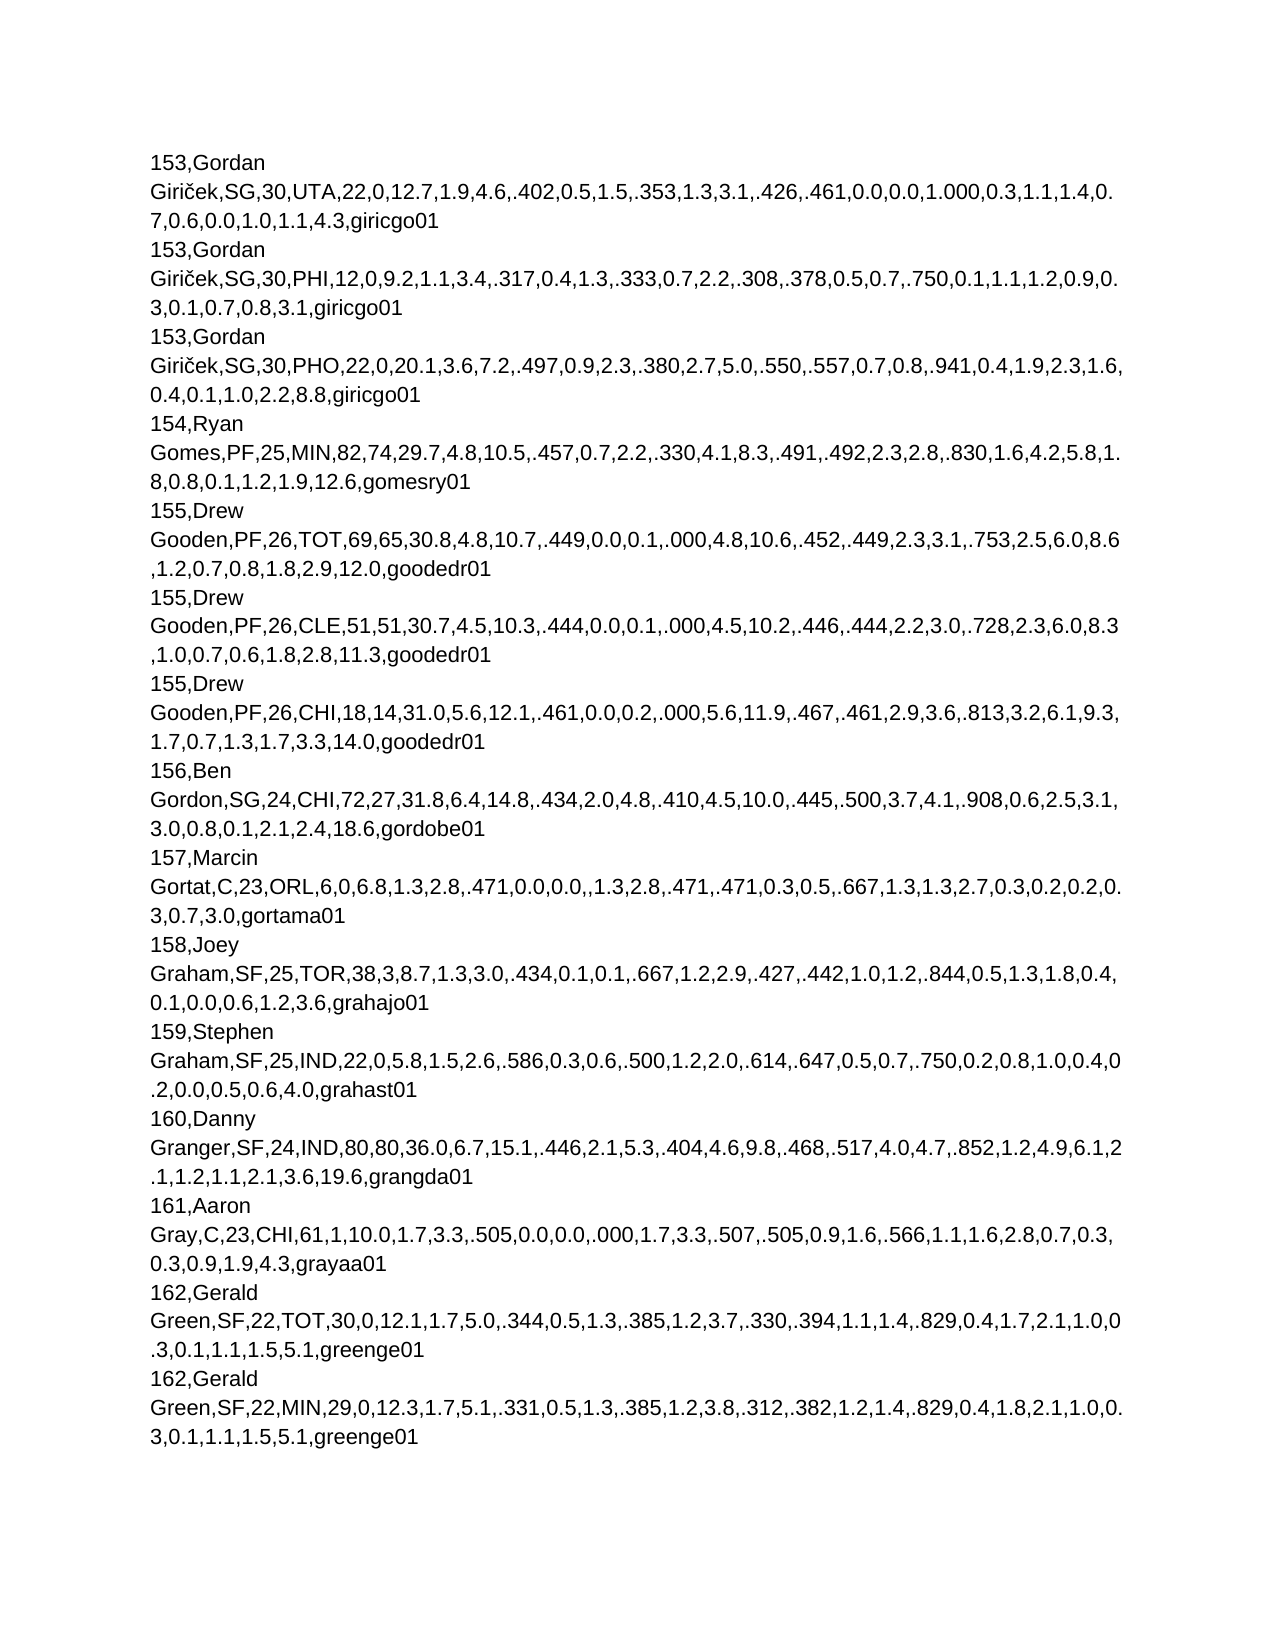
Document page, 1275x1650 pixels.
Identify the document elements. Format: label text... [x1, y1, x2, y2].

text 159,Stephen Graham,SF,25,IND,22,0,5.8,1.5,2.6,.586,0.3,0.6,.500,1.2,2.0,.614,.647,0.5,0.7,.750,0.2,0.8,1.0,0.4,0.2,0.0,0.5,0.6,4.0,grahast01 [150, 1019, 1125, 1102]
text 153,Gordan Giriček,SG,30,PHI,12,0,9.2,1.1,3.4,.317,0.4,1.3,.333,0.7,2.2,.308,.378,0.5,0.7,.750,0.1,1.1,1.2,0.9,0.3,0.1,0.7,0.8,3.1,giricgo01 [150, 237, 1125, 320]
text 153,Gordan Giriček,SG,30,PHO,22,0,20.1,3.6,7.2,.497,0.9,2.3,.380,2.7,5.0,.550,.557,0.7,0.8,.941,0.4,1.9,2.3,1.6,0.4,0.1,1.0,2.2,8.8,giricgo01 [150, 324, 1125, 407]
text 153,Gordan Giriček,SG,30,UTA,22,0,12.7,1.9,4.6,.402,0.5,1.5,.353,1.3,3.1,.426,.461,0.0,0.0,1.000,0.3,1.1,1.4,0.7,0.6,0.0,1.0,1.1,4.3,giricgo01 [150, 150, 1125, 233]
text 155,Drew Gooden,PF,26,CLE,51,51,30.7,4.5,10.3,.444,0.0,0.1,.000,4.5,10.2,.446,.444,2.2,3.0,.728,2.3,6.0,8.3,1.0,0.7,0.6,1.8,2.8,11.3,goodedr01 [150, 584, 1125, 667]
text 161,Aaron Gray,C,23,CHI,61,1,10.0,1.7,3.3,.505,0.0,0.0,.000,1.7,3.3,.507,.505,0.9,1.6,.566,1.1,1.6,2.8,0.7,0.3,0.3,0.9,1.9,4.3,grayaa01 [150, 1192, 1125, 1276]
text 162,Gerald Green,SF,22,TOT,30,0,12.1,1.7,5.0,.344,0.5,1.3,.385,1.2,3.7,.330,.394,1.1,1.4,.829,0.4,1.7,2.1,1.0,0.3,0.1,1.1,1.5,5.1,greenge01 [150, 1279, 1125, 1362]
text 158,Joey Graham,SF,25,TOR,38,3,8.7,1.3,3.0,.434,0.1,0.1,.667,1.2,2.9,.427,.442,1.0,1.2,.844,0.5,1.3,1.8,0.4,0.1,0.0,0.6,1.2,3.6,grahajo01 [150, 932, 1125, 1015]
text 156,Ben Gordon,SG,24,CHI,72,27,31.8,6.4,14.8,.434,2.0,4.8,.410,4.5,10.0,.445,.500,3.7,4.1,.908,0.6,2.5,3.1,3.0,0.8,0.1,2.1,2.4,18.6,gordobe01 [150, 758, 1125, 841]
text 155,Drew Gooden,PF,26,TOT,69,65,30.8,4.8,10.7,.449,0.0,0.1,.000,4.8,10.6,.452,.449,2.3,3.1,.753,2.5,6.0,8.6,1.2,0.7,0.8,1.8,2.9,12.0,goodedr01 [150, 497, 1125, 581]
text 155,Drew Gooden,PF,26,CHI,18,14,31.0,5.6,12.1,.461,0.0,0.2,.000,5.6,11.9,.467,.461,2.9,3.6,.813,3.2,6.1,9.3,1.7,0.7,1.3,1.7,3.3,14.0,goodedr01 [150, 671, 1125, 754]
text 160,Danny Granger,SF,24,IND,80,80,36.0,6.7,15.1,.446,2.1,5.3,.404,4.6,9.8,.468,.517,4.0,4.7,.852,1.2,4.9,6.1,2.1,1.2,1.1,2.1,3.6,19.6,grangda01 [150, 1106, 1125, 1189]
text 162,Gerald Green,SF,22,MIN,29,0,12.3,1.7,5.1,.331,0.5,1.3,.385,1.2,3.8,.312,.382,1.2,1.4,.829,0.4,1.8,2.1,1.0,0.3,0.1,1.1,1.5,5.1,greenge01 [150, 1366, 1125, 1449]
text 157,Marcin Gortat,C,23,ORL,6,0,6.8,1.3,2.8,.471,0.0,0.0,,1.3,2.8,.471,.471,0.3,0.5,.667,1.3,1.3,2.7,0.3,0.2,0.2,0.3,0.7,3.0,gortama01 [150, 845, 1125, 928]
text 154,Ryan Gomes,PF,25,MIN,82,74,29.7,4.8,10.5,.457,0.7,2.2,.330,4.1,8.3,.491,.492,2.3,2.8,.830,1.6,4.2,5.8,1.8,0.8,0.1,1.2,1.9,12.6,gomesry01 [150, 411, 1125, 494]
